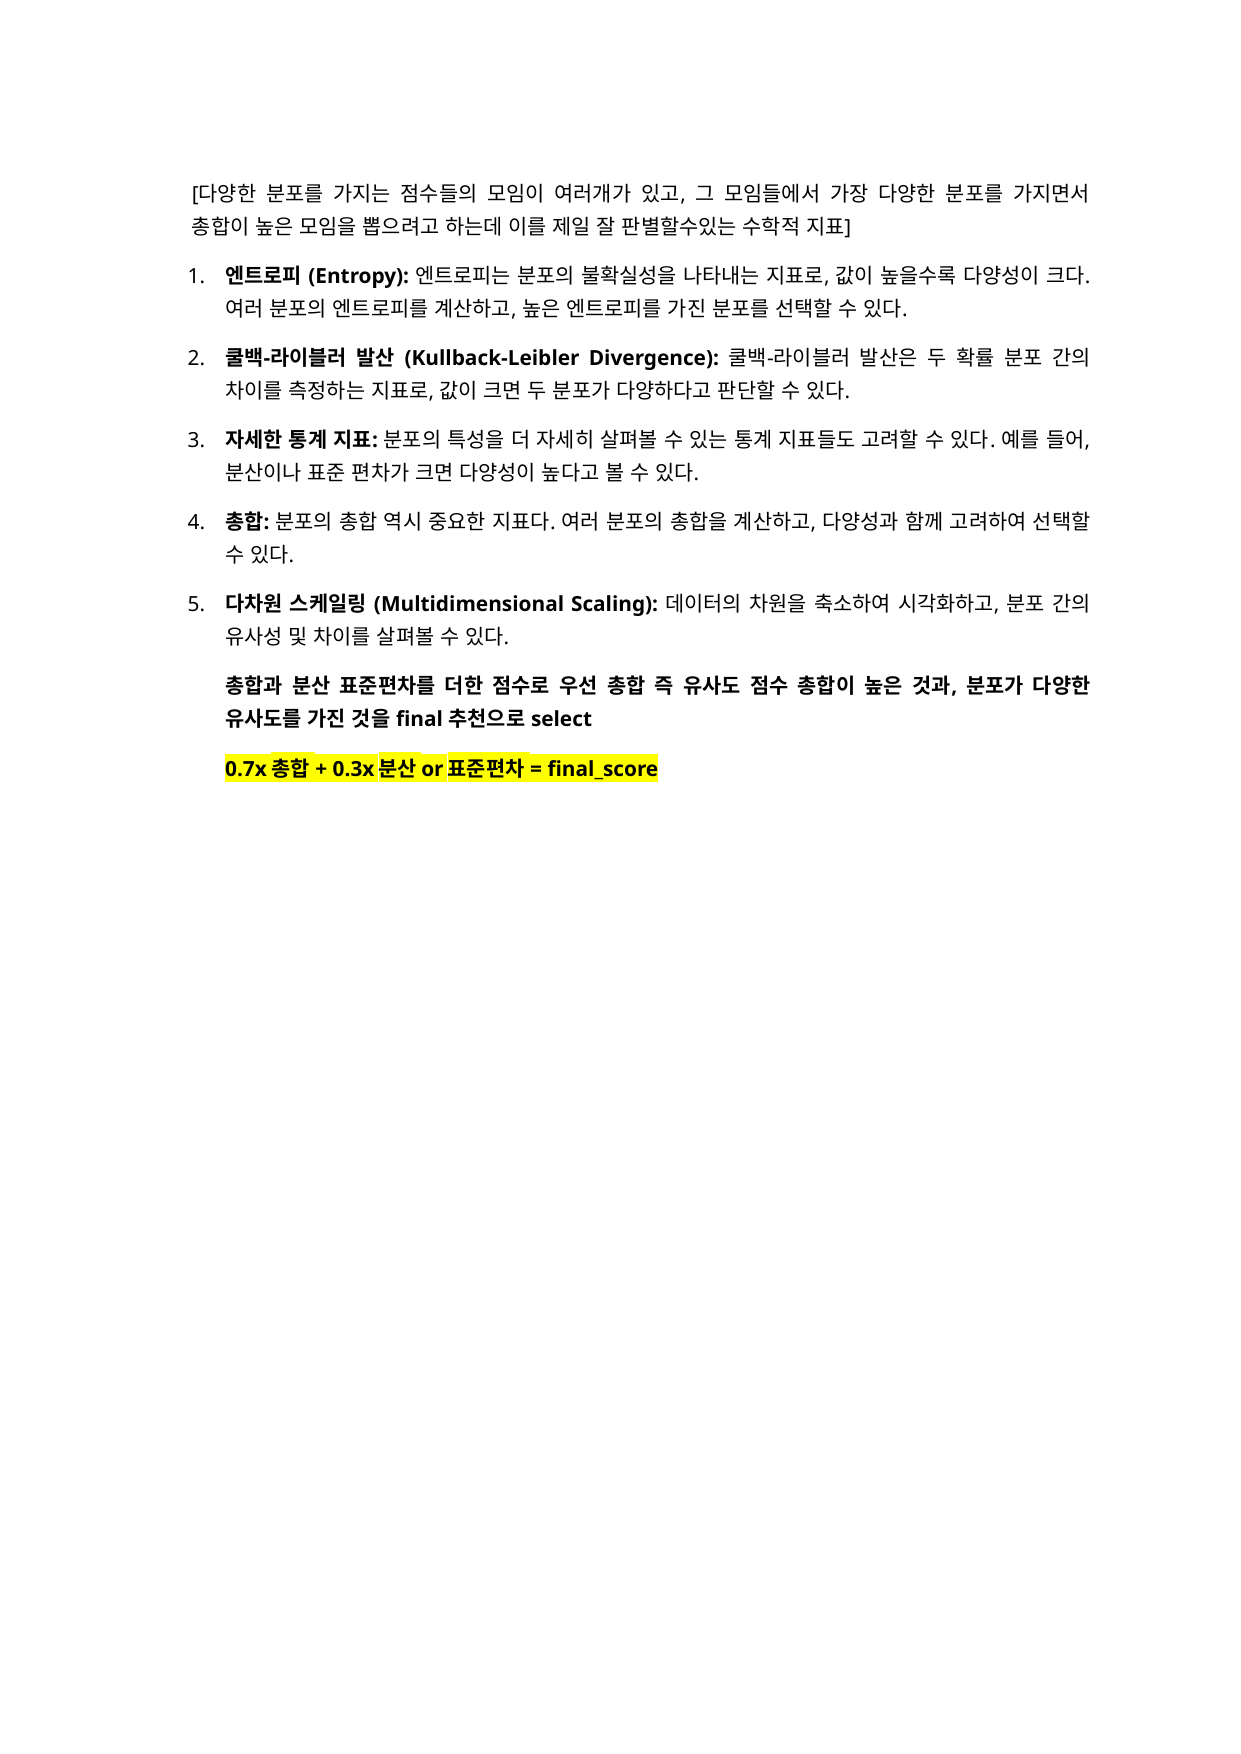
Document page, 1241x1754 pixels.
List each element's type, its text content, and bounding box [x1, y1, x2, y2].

list 쿨백-라이블러 발산 (Kullback-Leibler Divergence): 쿨백-라이블러 발산은 두 확률 분포 간의 차이를 측정하는 지표로, 값이 크면 두 분포가 다양하다고 판단할 수 있다. [187, 341, 1090, 404]
list 총합: 분포의 총합 역시 중요한 지표다. 여러 분포의 총합을 계산하고, 다양성과 함께 고려하여 선택할 수 있다. [187, 506, 1090, 568]
list 다차원 스케일링 (Multidimensional Scaling): 데이터의 차원을 축소하여 시각화하고, 분포 간의 유사성 및 차이를 살펴볼 수 있다. [187, 588, 1090, 651]
list 자세한 통계 지표: 분포의 특성을 더 자세히 살펴볼 수 있는 통계 지표들도 고려할 수 있다. 예를 들어, 분산이나 표준 편차가 크면 다양성이 높다고 볼 수 있다. [187, 423, 1090, 486]
text 총합과 분산 표준편차를 더한 점수로 우선 총합 즉 유사도 점수 총합이 높은 것과, 분포가 다양한 유사도를 가진 것을 final 추천으로 select [225, 670, 1090, 733]
list 엔트로피 (Entropy): 엔트로피는 분포의 불확실성을 나타내는 지표로, 값이 높을수록 다양성이 크다. 여러 분포의 엔트로피를 계산하고, 높은 엔트로피를 가진 분포를 선택할 수 있다. [187, 259, 1090, 322]
text [다양한 분포를 가지는 점수들의 모임이 여러개가 있고, 그 모임들에서 가장 다양한 분포를 가지면서 총합이 높은 모임을 뽑으려고 하는데 이를 제일 잘 판별할수있는 수학적 지표] [192, 177, 1090, 240]
text 0.7x총합 + 0.3x분산or표준편차 = final_score [530, 752, 1090, 782]
